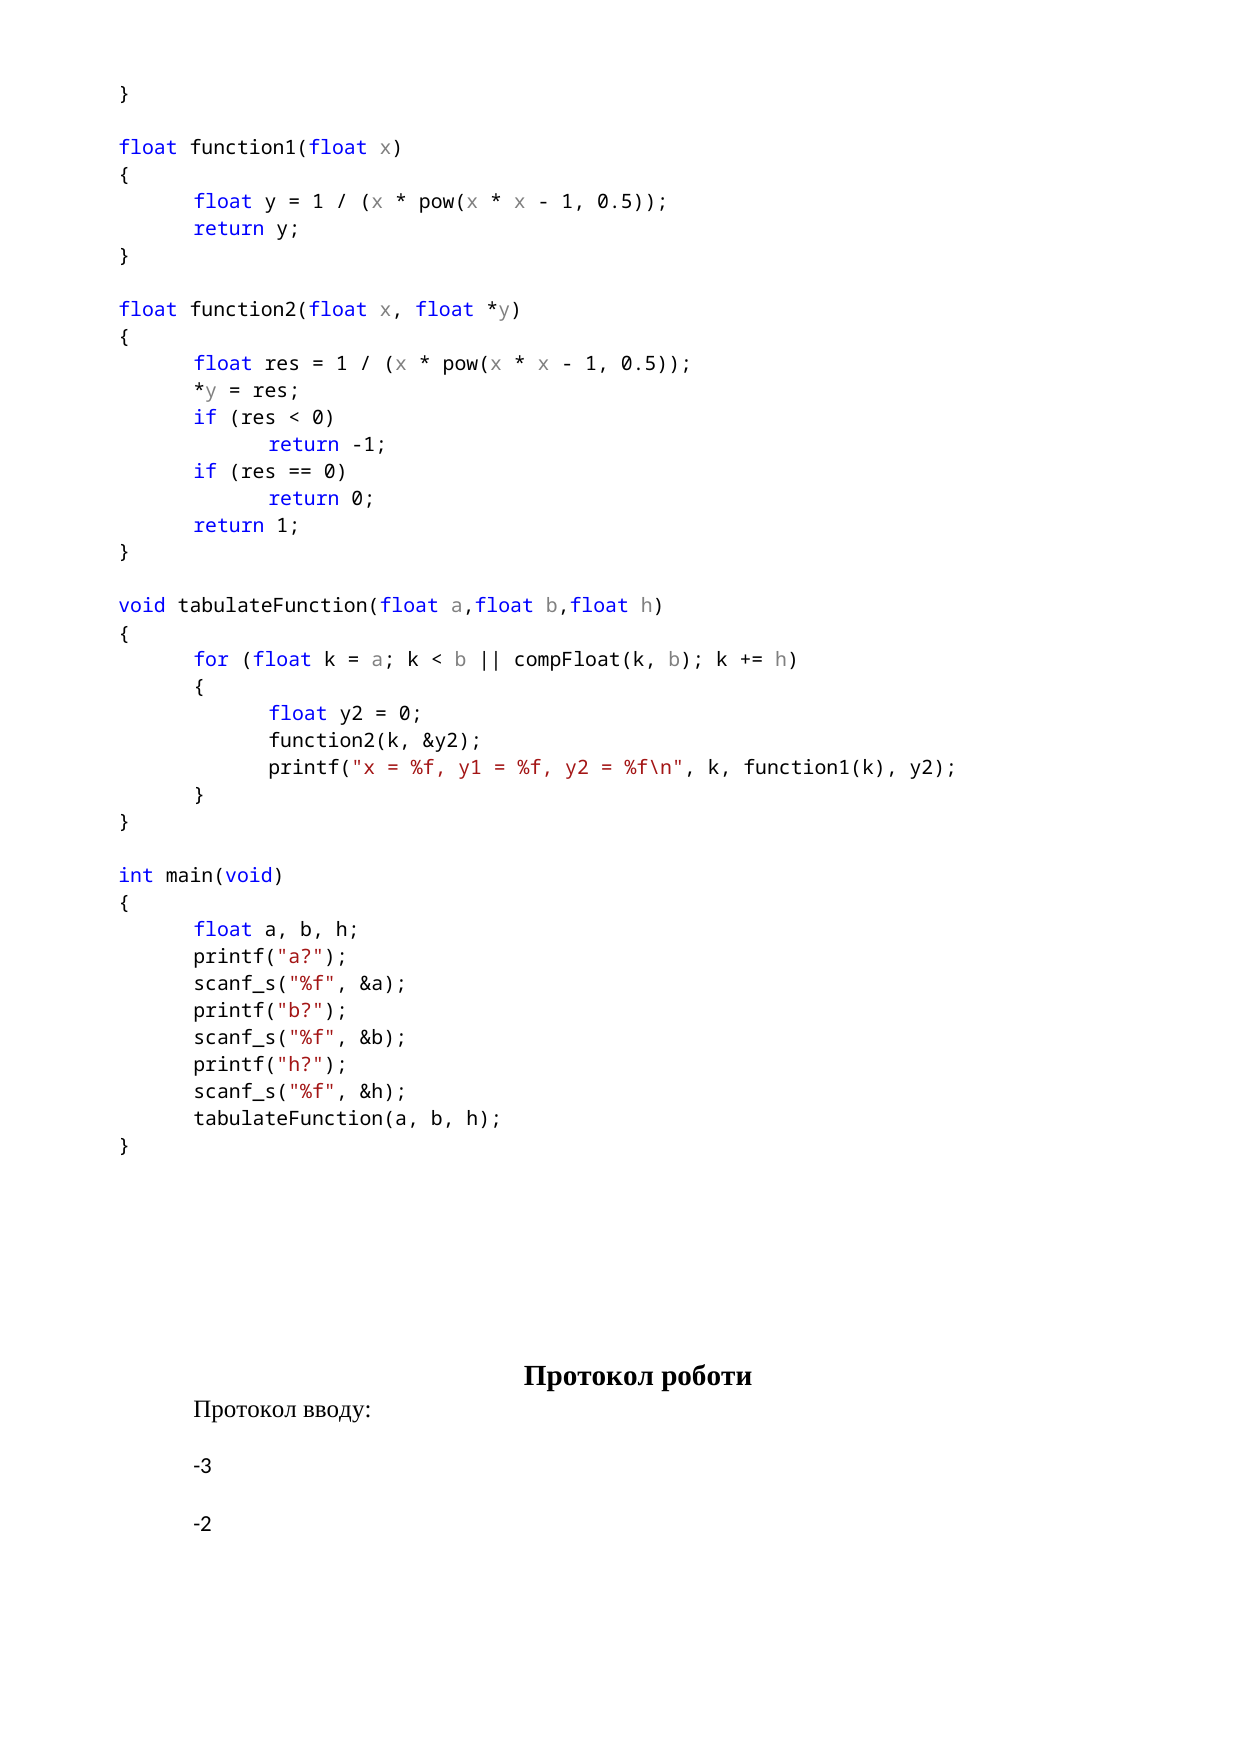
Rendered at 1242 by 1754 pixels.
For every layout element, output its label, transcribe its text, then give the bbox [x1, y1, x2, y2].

text function2(k, &y2); [118, 727, 1158, 754]
text return 0; [118, 484, 1158, 511]
text return 1; [118, 511, 1158, 538]
text } [118, 1131, 1158, 1158]
text } [118, 241, 1158, 268]
text } [118, 79, 1158, 106]
text scanf_s("%f", &a); [118, 969, 1158, 996]
text scanf_s("%f", &b); [118, 1023, 1158, 1050]
text return y; [118, 214, 1158, 241]
text } [118, 781, 1158, 808]
text void tabulateFunction(float a,float b,float h) [118, 592, 1158, 619]
text return -1; [118, 430, 1158, 457]
subtitle Протокол роботи [118, 1358, 1158, 1391]
text int main(void) [118, 862, 1158, 888]
text float a, b, h; [118, 916, 1158, 942]
text } [118, 538, 1158, 565]
text float y2 = 0; [118, 700, 1158, 727]
text { [118, 160, 1158, 187]
text float function2(float x, float *y) [118, 295, 1158, 322]
text { [118, 619, 1158, 646]
text { [118, 673, 1158, 700]
text if (res < 0) [118, 403, 1158, 430]
text scanf_s("%f", &h); [118, 1077, 1158, 1104]
text *y = res; [118, 376, 1158, 403]
text -2 [193, 1509, 533, 1537]
text printf("a?"); [118, 942, 1158, 969]
text printf("b?"); [118, 996, 1158, 1023]
text -3 [193, 1452, 533, 1480]
text Протокол вводу: [193, 1394, 533, 1422]
text { [118, 322, 1158, 349]
text printf("h?"); [118, 1050, 1158, 1077]
text float function1(float x) [118, 133, 1158, 160]
text tabulateFunction(a, b, h); [118, 1104, 1158, 1131]
text if (res == 0) [118, 457, 1158, 484]
text printf("x = %f, y1 = %f, y2 = %f\n", k, function1(k), y2); [118, 754, 1158, 781]
text for (float k = a; k < b || compFloat(k, b); k += h) [118, 646, 1158, 673]
text float res = 1 / (x * pow(x * x - 1, 0.5)); [118, 349, 1158, 376]
text float y = 1 / (x * pow(x * x - 1, 0.5)); [118, 187, 1158, 214]
text } [118, 808, 1158, 834]
text { [118, 888, 1158, 916]
